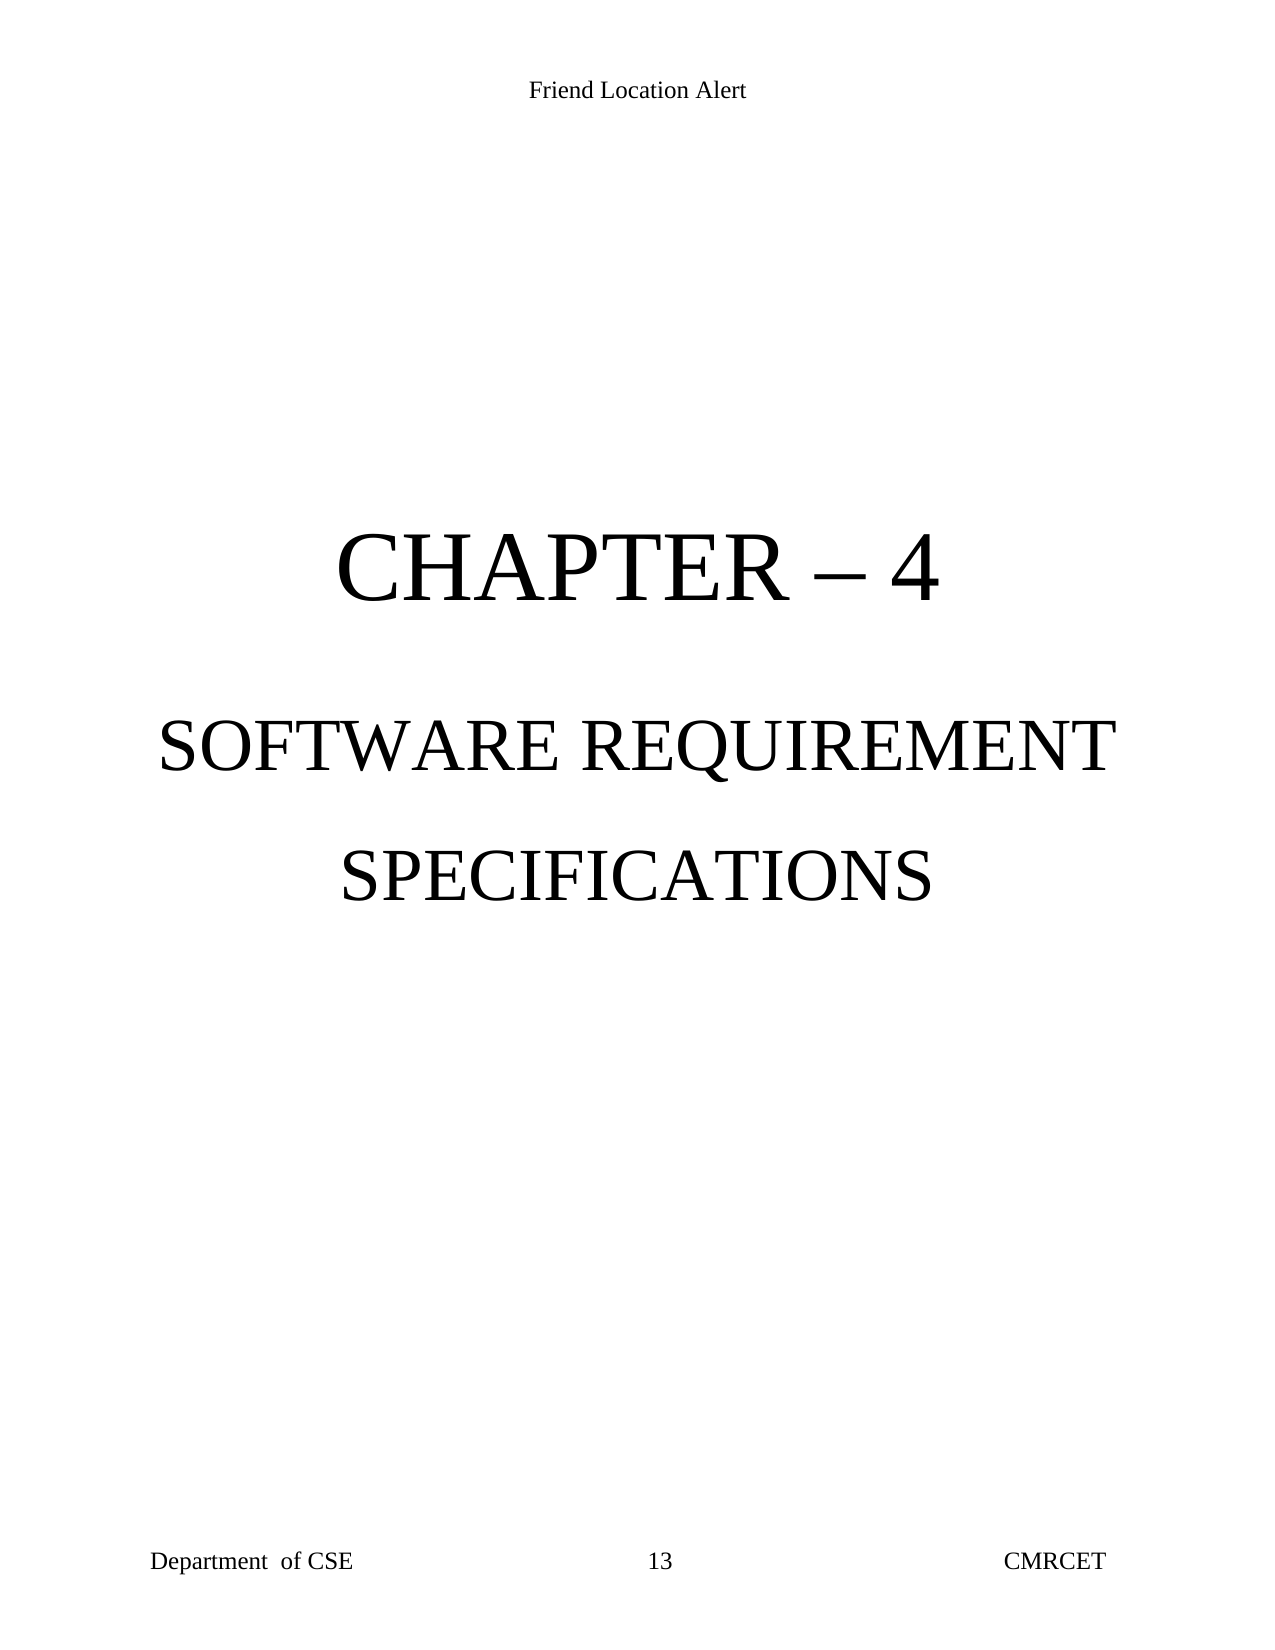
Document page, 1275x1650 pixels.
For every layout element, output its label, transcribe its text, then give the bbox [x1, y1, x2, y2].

text CHAPTER – 4 [150, 507, 1125, 622]
text SOFTWARE REQUIREMENT SPECIFICATIONS [150, 701, 1125, 916]
